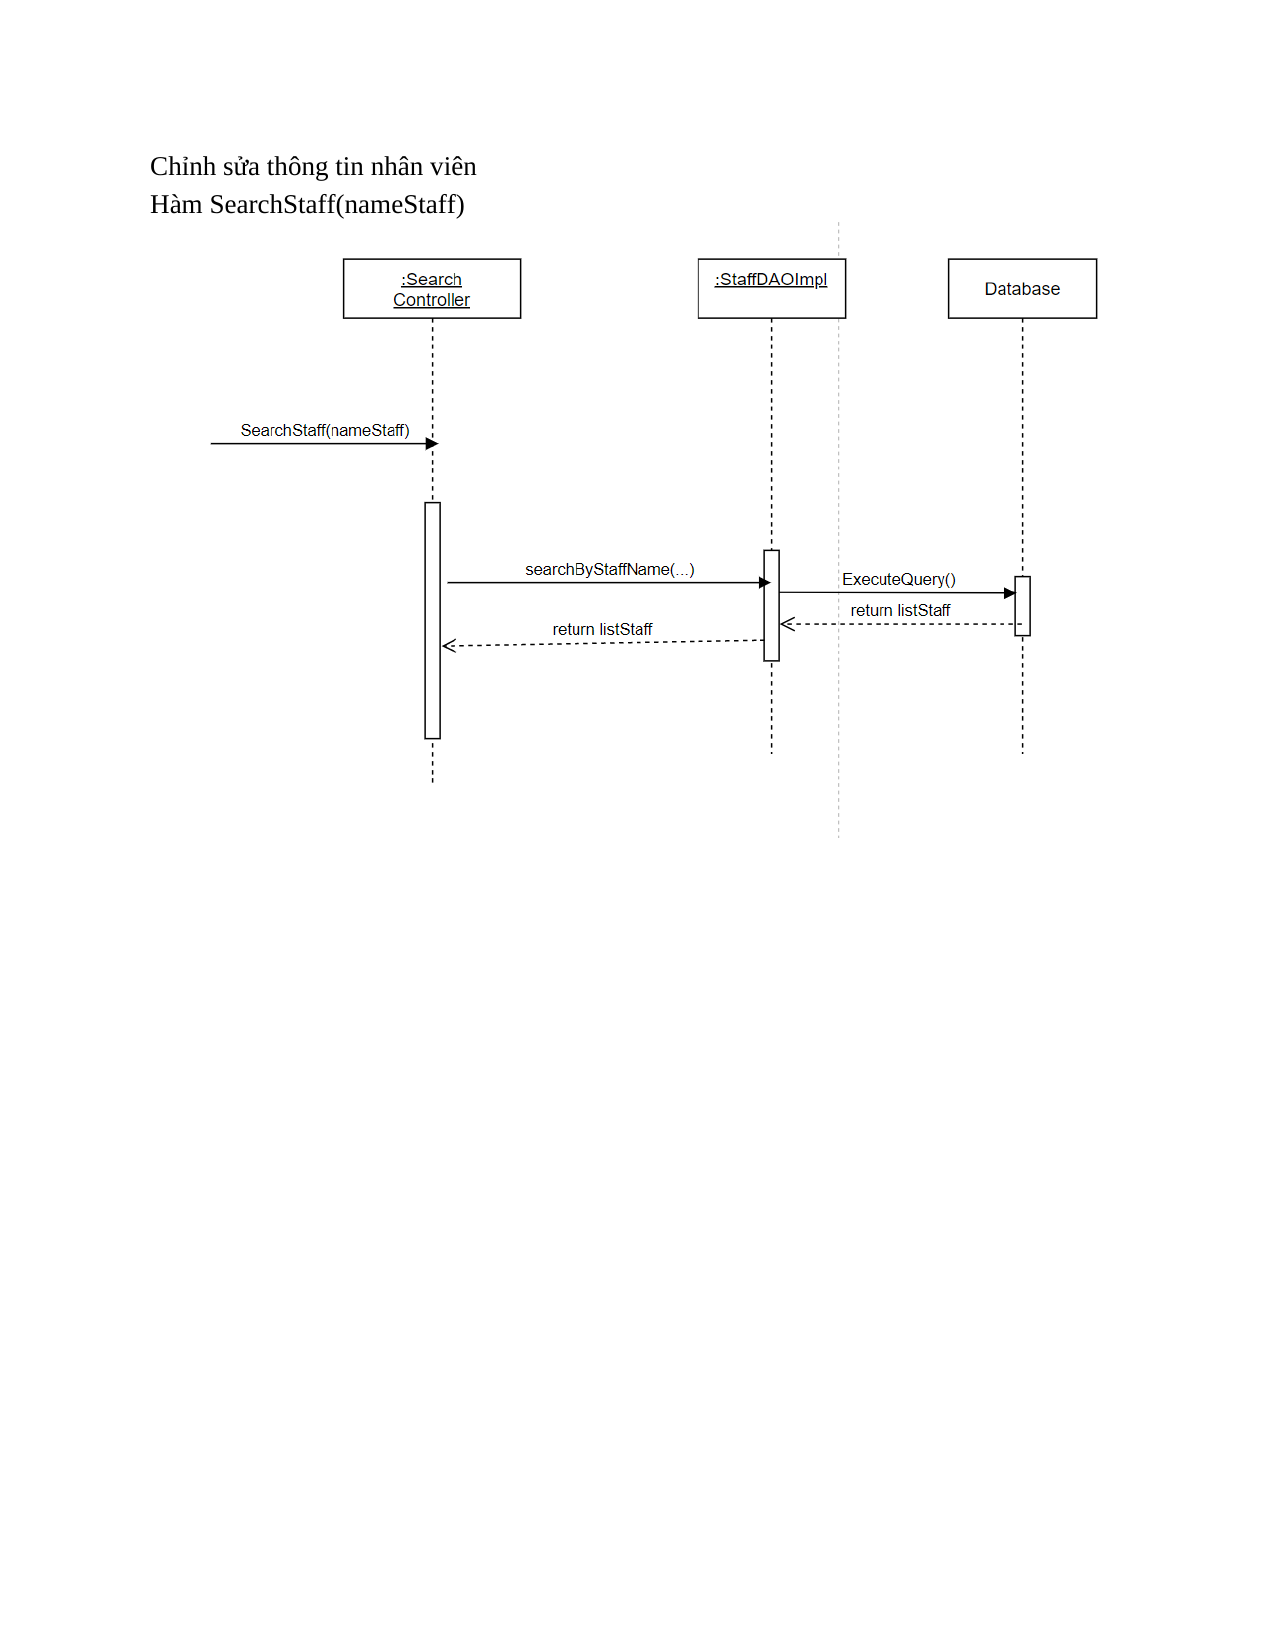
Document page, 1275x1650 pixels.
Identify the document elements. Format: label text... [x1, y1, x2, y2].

subtitle Chỉnh sửa thông tin nhân viên [150, 150, 1125, 181]
picture [150, 221, 1125, 838]
subtitle Hàm SearchStaff(nameStaff) [150, 188, 1125, 219]
